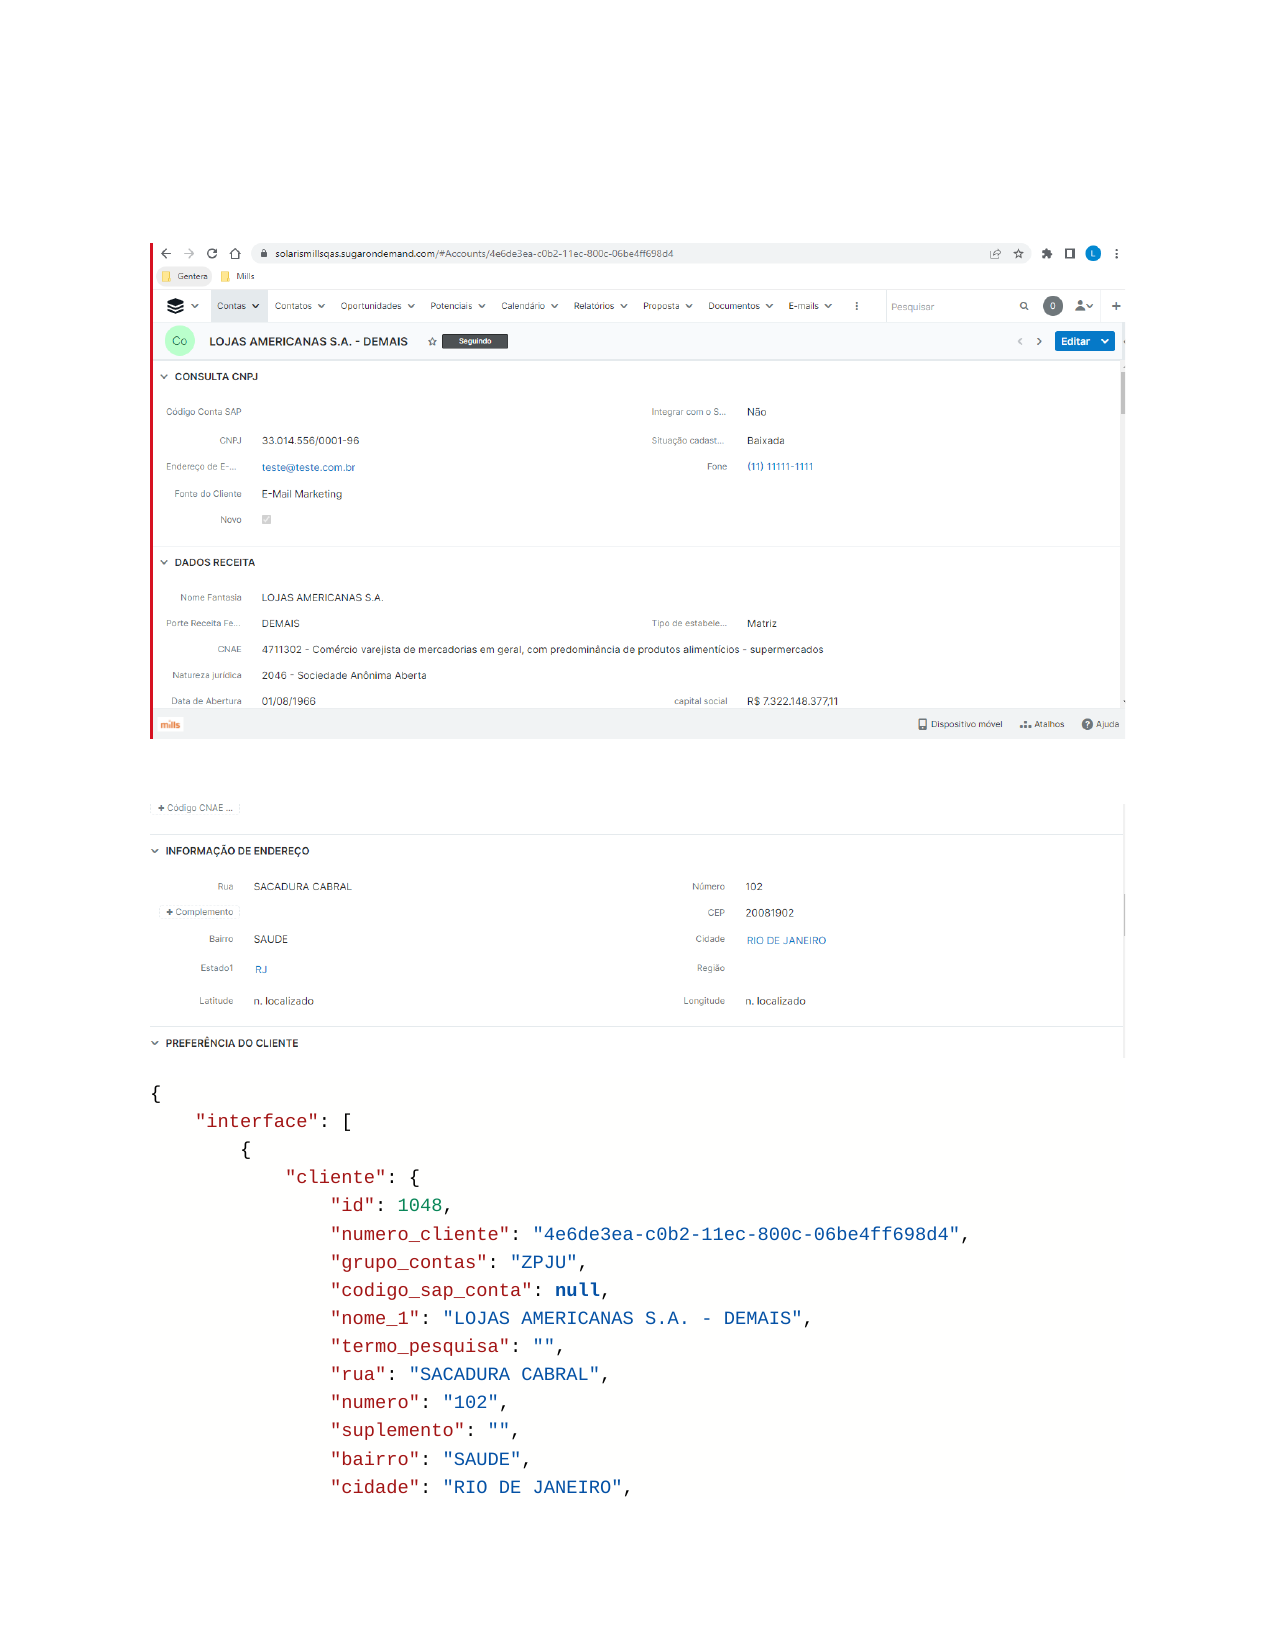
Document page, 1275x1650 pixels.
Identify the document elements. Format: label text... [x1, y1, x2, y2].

text "rua": "SACADURA CABRAL", [150, 1358, 1125, 1386]
picture [150, 243, 1125, 739]
text "bairro": "SAUDE", [150, 1442, 1125, 1471]
text "suplemento": "", [150, 1414, 1125, 1442]
text { [150, 1133, 1125, 1161]
text "nome_1": "LOJAS AMERICANAS S.A. - DEMAIS", [150, 1302, 1125, 1330]
text "cliente": { [150, 1161, 1125, 1189]
text "numero": "102", [150, 1386, 1125, 1414]
text "grupo_contas": "ZPJU", [150, 1246, 1125, 1274]
picture [150, 804, 1125, 1058]
text "numero_cliente": "4e6de3ea-c0b2-11ec-800c-06be4ff698d4", [150, 1217, 1125, 1246]
text "cidade": "RIO DE JANEIRO", [150, 1471, 1125, 1499]
text "termo_pesquisa": "", [150, 1330, 1125, 1358]
text "interface": [ [150, 1105, 1125, 1133]
text "codigo_sap_conta": null, [150, 1274, 1125, 1302]
text { [150, 1077, 1125, 1105]
text "id": 1048, [150, 1189, 1125, 1217]
